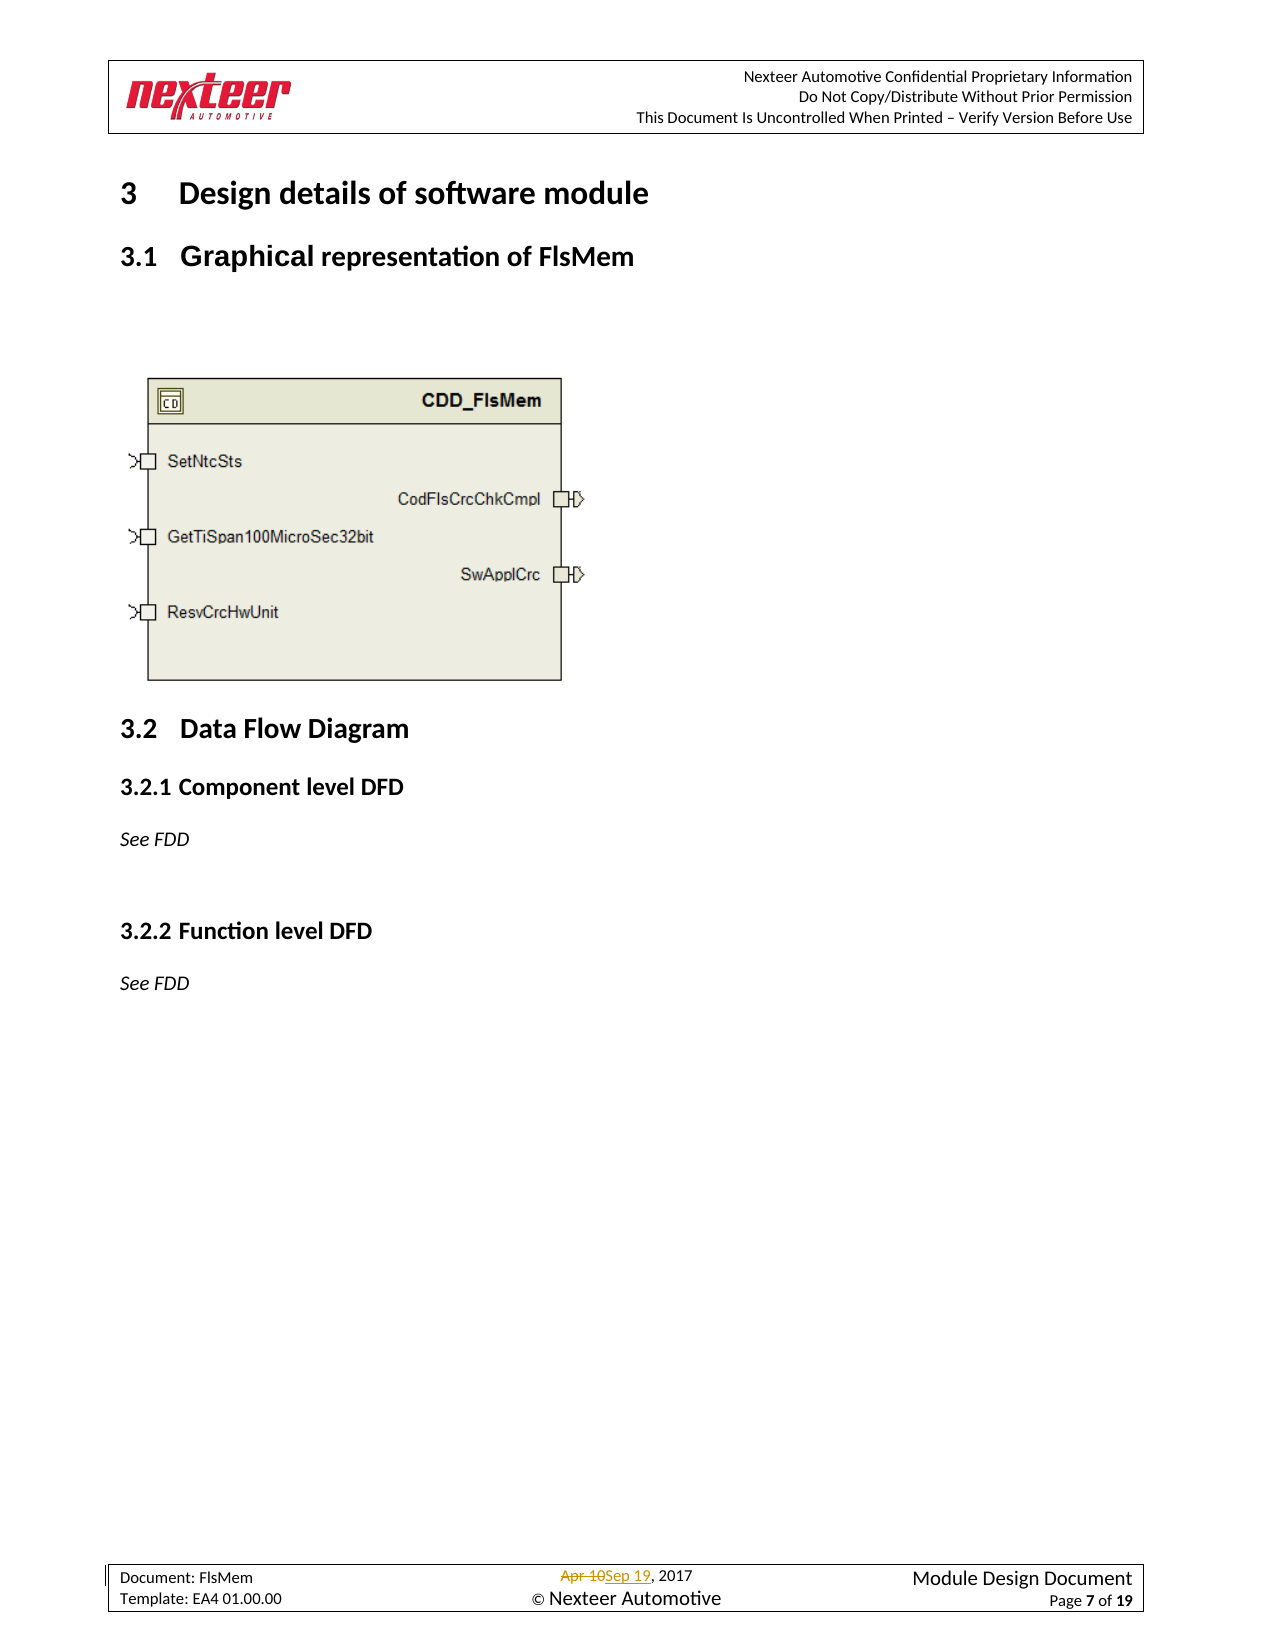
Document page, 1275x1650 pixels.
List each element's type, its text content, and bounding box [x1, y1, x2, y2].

subtitle Component level DFD [120, 771, 1155, 801]
text See FDD [120, 970, 1155, 996]
text See FDD [120, 826, 1155, 852]
picture [120, 374, 592, 686]
subtitle Function level DFD [120, 915, 1155, 945]
picture [120, 61, 295, 133]
subtitle Data Flow Diagram [120, 710, 1155, 746]
subtitle Graphical representation of FlsMem [120, 238, 1155, 273]
subtitle Design details of software module [120, 172, 1155, 213]
